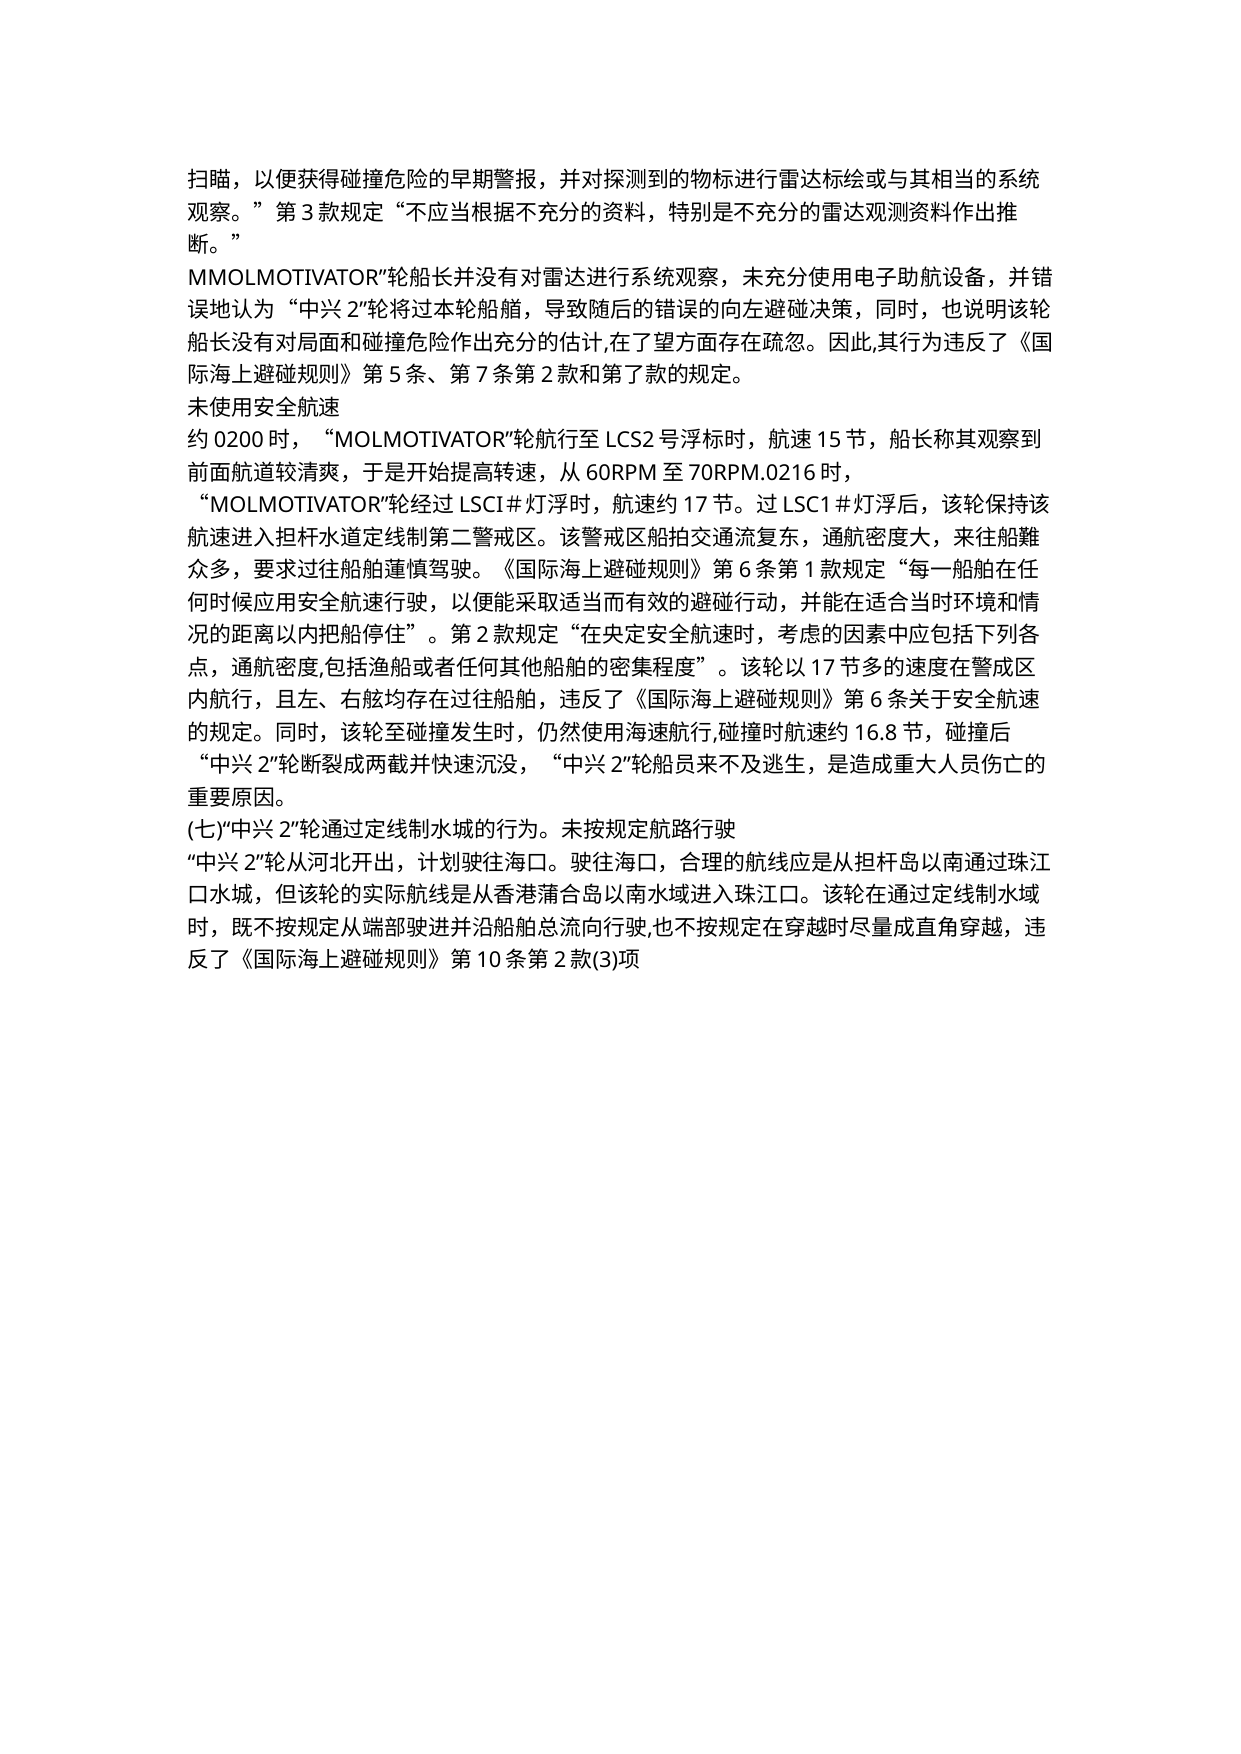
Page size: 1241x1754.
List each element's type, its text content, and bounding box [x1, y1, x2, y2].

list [187, 162, 1053, 259]
text MMOLMOTIVATOR”轮船长并没有对雷达进行系统观察，未充分使用电子助航设备，并错误地认为“中兴2”轮将过本轮船艏，导致随后的错误的向左避碰决策，同时，也说明该轮船长没有对局面和碰撞危险作出充分的估计,在了望方面存在疏忽。因此,其行为违反了《国际海上避碰规则》第5条、第7条第2款和第了款的规定。 [187, 259, 1053, 389]
list “中兴2”轮从河北开出，计划驶往海口。驶往海口，合理的航线应是从担杆岛以南通过珠江口水城，但该轮的实际航线是从香港蒲合岛以南水域进入珠江口。该轮在通过定线制水域时，既不按规定从端部驶进并沿船舶总流向行驶,也不按规定在穿越时尽量成直角穿越，违反了《国际海上避碰规则》第10条第2款(3)项 [187, 844, 1053, 974]
text 未使用安全航速 [187, 389, 1053, 422]
text (七)“中兴2”轮通过定线制水城的行为。未按规定航路行驶 [187, 812, 1053, 844]
list 约0200时，“MOLMOTIVATOR”轮航行至LCS2号浮标时，航速15节，船长称其观察到前面航道较清爽，于是开始提高转速，从60RPM至70RPM.0216时，“MOLMOTIVATOR”轮经过LSCI＃灯浮时，航速约17节。过LSC1＃灯浮后，该轮保持该航速进入担杆水道定线制第二警戒区。该警戒区船拍交通流复东，通航密度大，来往船難众多，要求过往船舶蓮慎驾驶。《国际海上避碰规则》第6条第1款规定“每一船舶在任何时候应用安全航速行驶，以便能采取适当而有效的避碰行动，并能在适合当时环境和情况的距离以内把船停住”。第2款规定“在央定安全航速时，考虑的因素中应包括下列各点，通航密度,包括渔船或者任何其他船舶的密集程度”。该轮以17节多的速度在警成区内航行，且左、右舷均存在过往船舶，违反了《国际海上避碰规则》第6条关于安全航速的规定。同时，该轮至碰撞发生时，仍然使用海速航行,碰撞时航速约16.8节，碰撞后“中兴2”轮断裂成两截并快速沉没，“中兴2”轮船员来不及逃生，是造成重大人员伤亡的重要原因。 [187, 422, 1053, 812]
